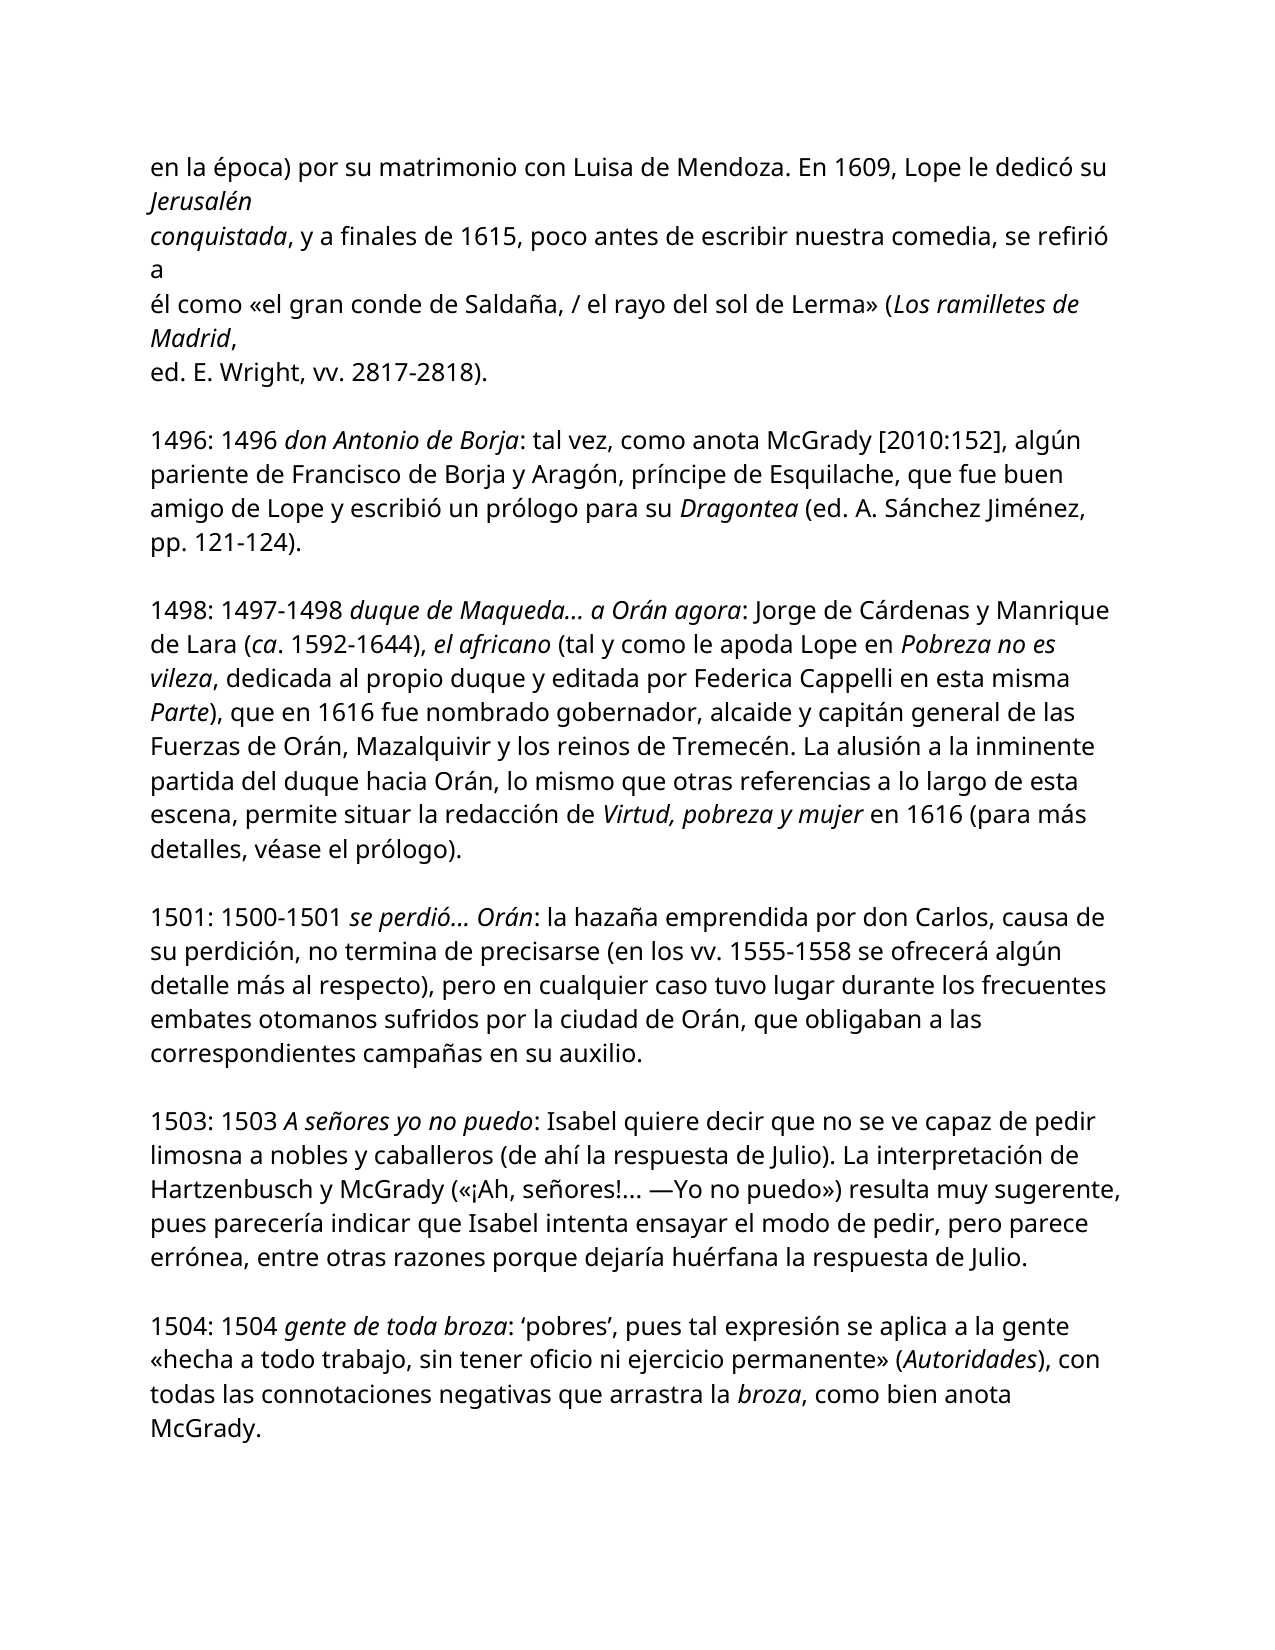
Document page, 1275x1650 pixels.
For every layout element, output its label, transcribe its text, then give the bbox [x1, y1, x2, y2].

text 1504: 1504 gente de toda broza: ‘pobres’, pues tal expresión se aplica a la gente «hecha a todo trabajo, sin tener oficio ni ejercicio permanente» (Autoridades), con todas las connotaciones negativas que arrastra la broza, como bien anota McGrady. [150, 1308, 1125, 1444]
text conquistada, y a finales de 1615, poco antes de escribir nuestra comedia, se refirió a [150, 218, 1125, 286]
text en la época) por su matrimonio con Luisa de Mendoza. En 1609, Lope le dedicó su Jerusalén [150, 150, 1125, 218]
text ed. E. Wright, vv. 2817-2818). [150, 354, 1125, 388]
text 1498: 1497-1498 duque de Maqueda... a Orán agora: Jorge de Cárdenas y Manrique de Lara (ca. 1592-1644), el africano (tal y como le apoda Lope en Pobreza no es vileza, dedicada al propio duque y editada por Federica Cappelli en esta misma Parte), que en 1616 fue nombrado gobernador, alcaide y capitán general de las Fuerzas de Orán, Mazalquivir y los reinos de Tremecén. La alusión a la inminente partida del duque hacia Orán, lo mismo que otras referencias a lo largo de esta escena, permite situar la redacción de Virtud, pobreza y mujer en 1616 (para más detalles, véase el prólogo). [150, 593, 1125, 865]
text 1503: 1503 A señores yo no puedo: Isabel quiere decir que no se ve capaz de pedir limosna a nobles y caballeros (de ahí la respuesta de Julio). La interpretación de Hartzenbusch y McGrady («¡Ah, señores!... —Yo no puedo») resulta muy sugerente, pues parecería indicar que Isabel intenta ensayar el modo de pedir, pero parece errónea, entre otras razones porque dejaría huérfana la respuesta de Julio. [150, 1104, 1125, 1274]
text 1501: 1500-1501 se perdió... Orán: la hazaña emprendida por don Carlos, causa de su perdición, no termina de precisarse (en los vv. 1555-1558 se ofrecerá algún detalle más al respecto), pero en cualquier caso tuvo lugar durante los frecuentes embates otomanos sufridos por la ciudad de Orán, que obligaban a las correspondientes campañas en su auxilio. [150, 899, 1125, 1070]
text él como «el gran conde de Saldaña, / el rayo del sol de Lerma» (Los ramilletes de Madrid, [150, 286, 1125, 354]
text 1496: 1496 don Antonio de Borja: tal vez, como anota McGrady [2010:152], algún pariente de Francisco de Borja y Aragón, príncipe de Esquilache, que fue buen amigo de Lope y escribió un prólogo para su Dragontea (ed. A. Sánchez Jiménez, pp. 121-124). [150, 422, 1125, 559]
